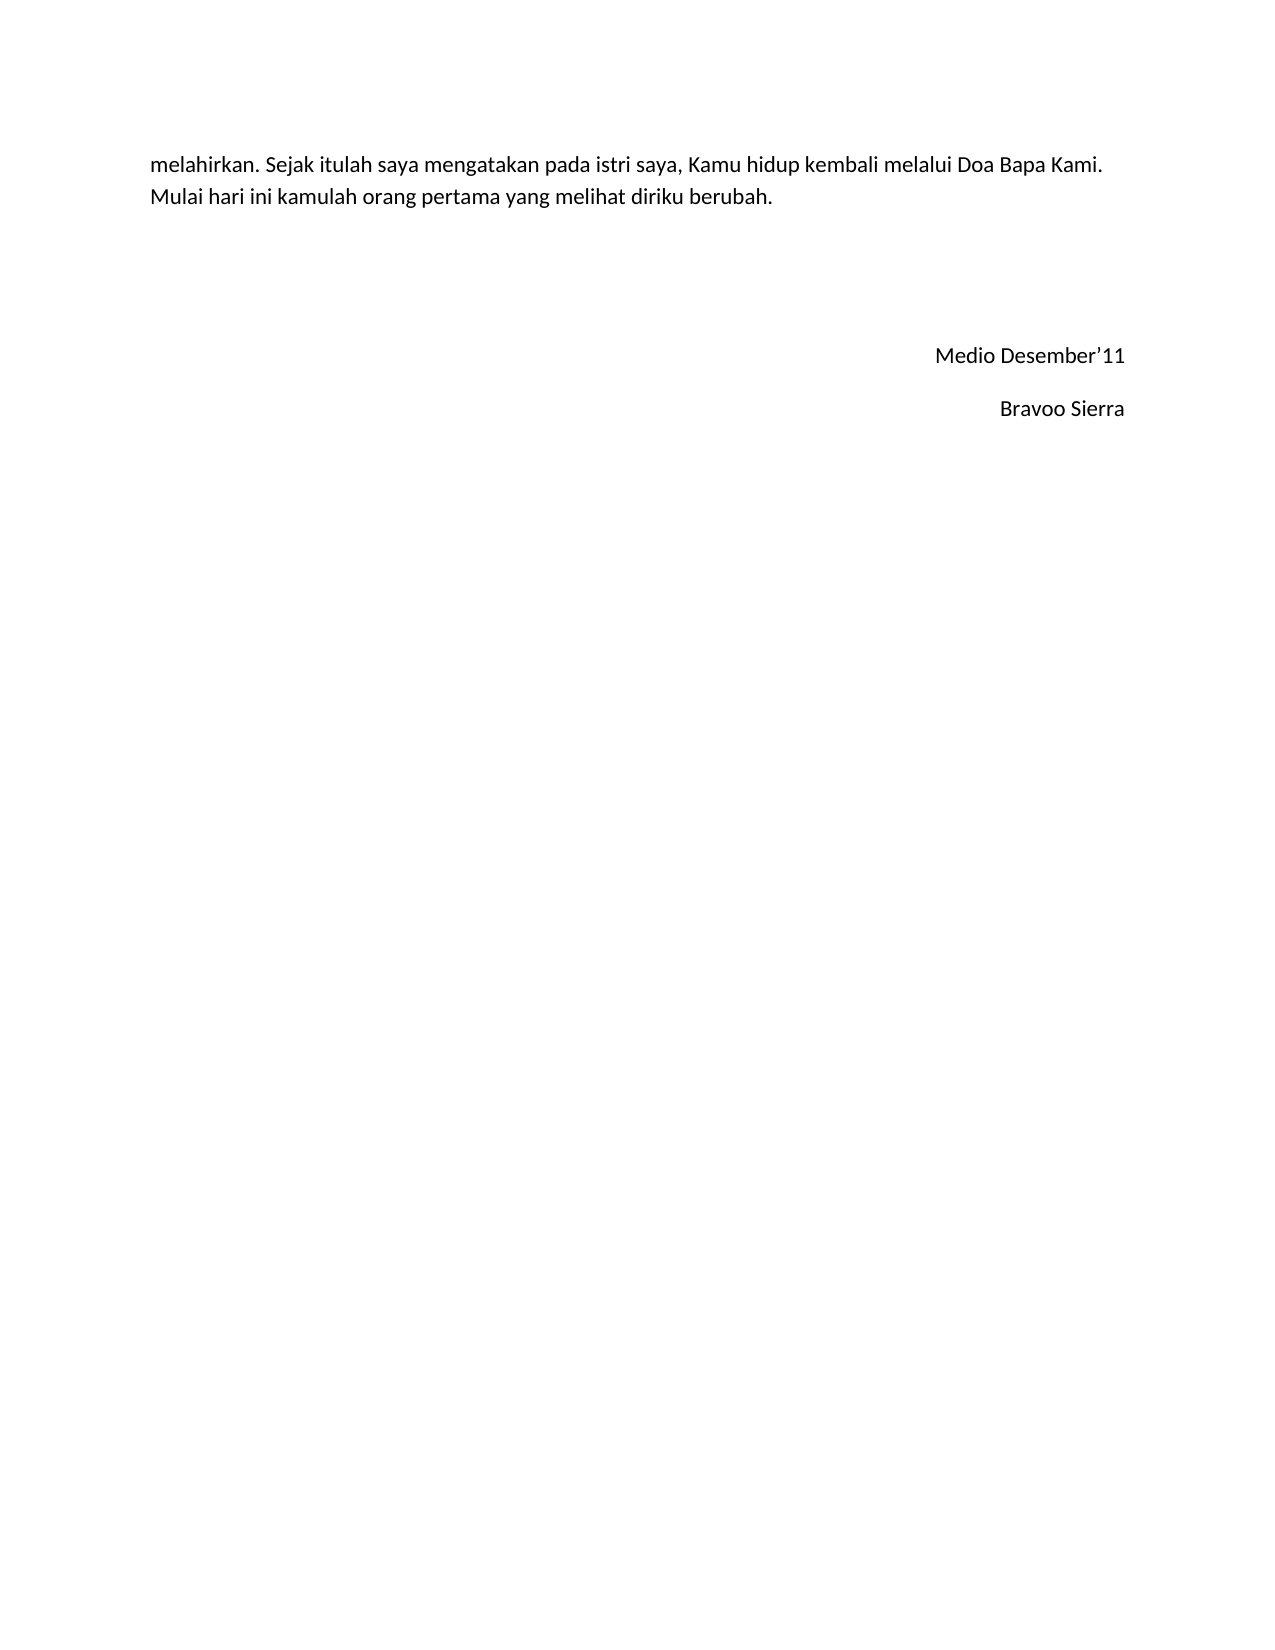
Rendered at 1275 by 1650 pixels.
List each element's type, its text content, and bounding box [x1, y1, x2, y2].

text Bravoo Sierra [150, 394, 1125, 422]
text Medio Desember’11 [150, 341, 1125, 369]
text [150, 150, 1125, 210]
